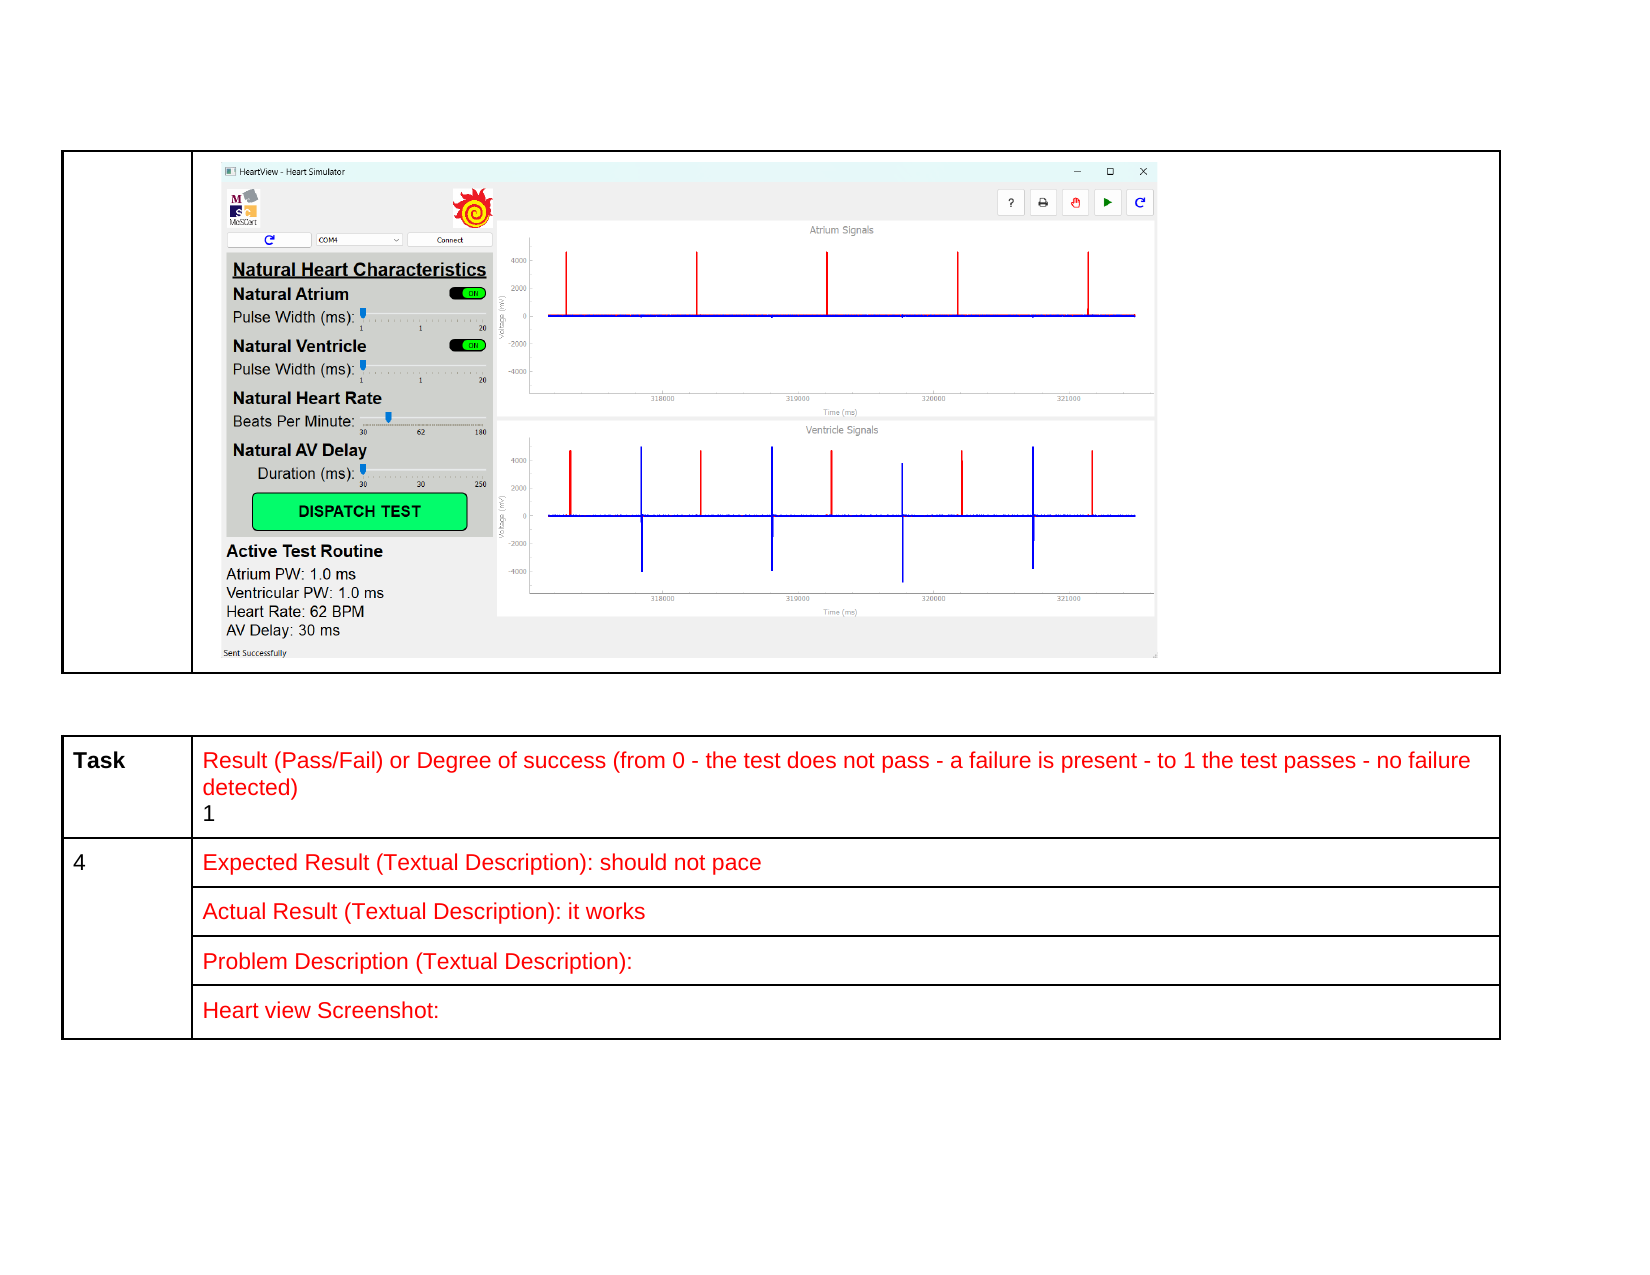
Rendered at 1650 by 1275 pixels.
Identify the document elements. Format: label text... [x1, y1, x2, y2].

table_cell Problem Description (Textual Description): [193, 937, 1499, 984]
table_header Result (Pass/Fail) or Degree of success (from 0 - the test does not pass - a failure is present - to 1 the test passes - no failure detected) 1 [193, 737, 1499, 837]
table_cell Expected Result (Textual Description): should not pace [193, 839, 1499, 886]
table_header Task [64, 737, 191, 837]
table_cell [193, 986, 1499, 1037]
table_cell 4 [64, 839, 191, 1037]
table_cell Actual Result (Textual Description): it works [193, 888, 1499, 935]
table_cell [193, 152, 1499, 672]
